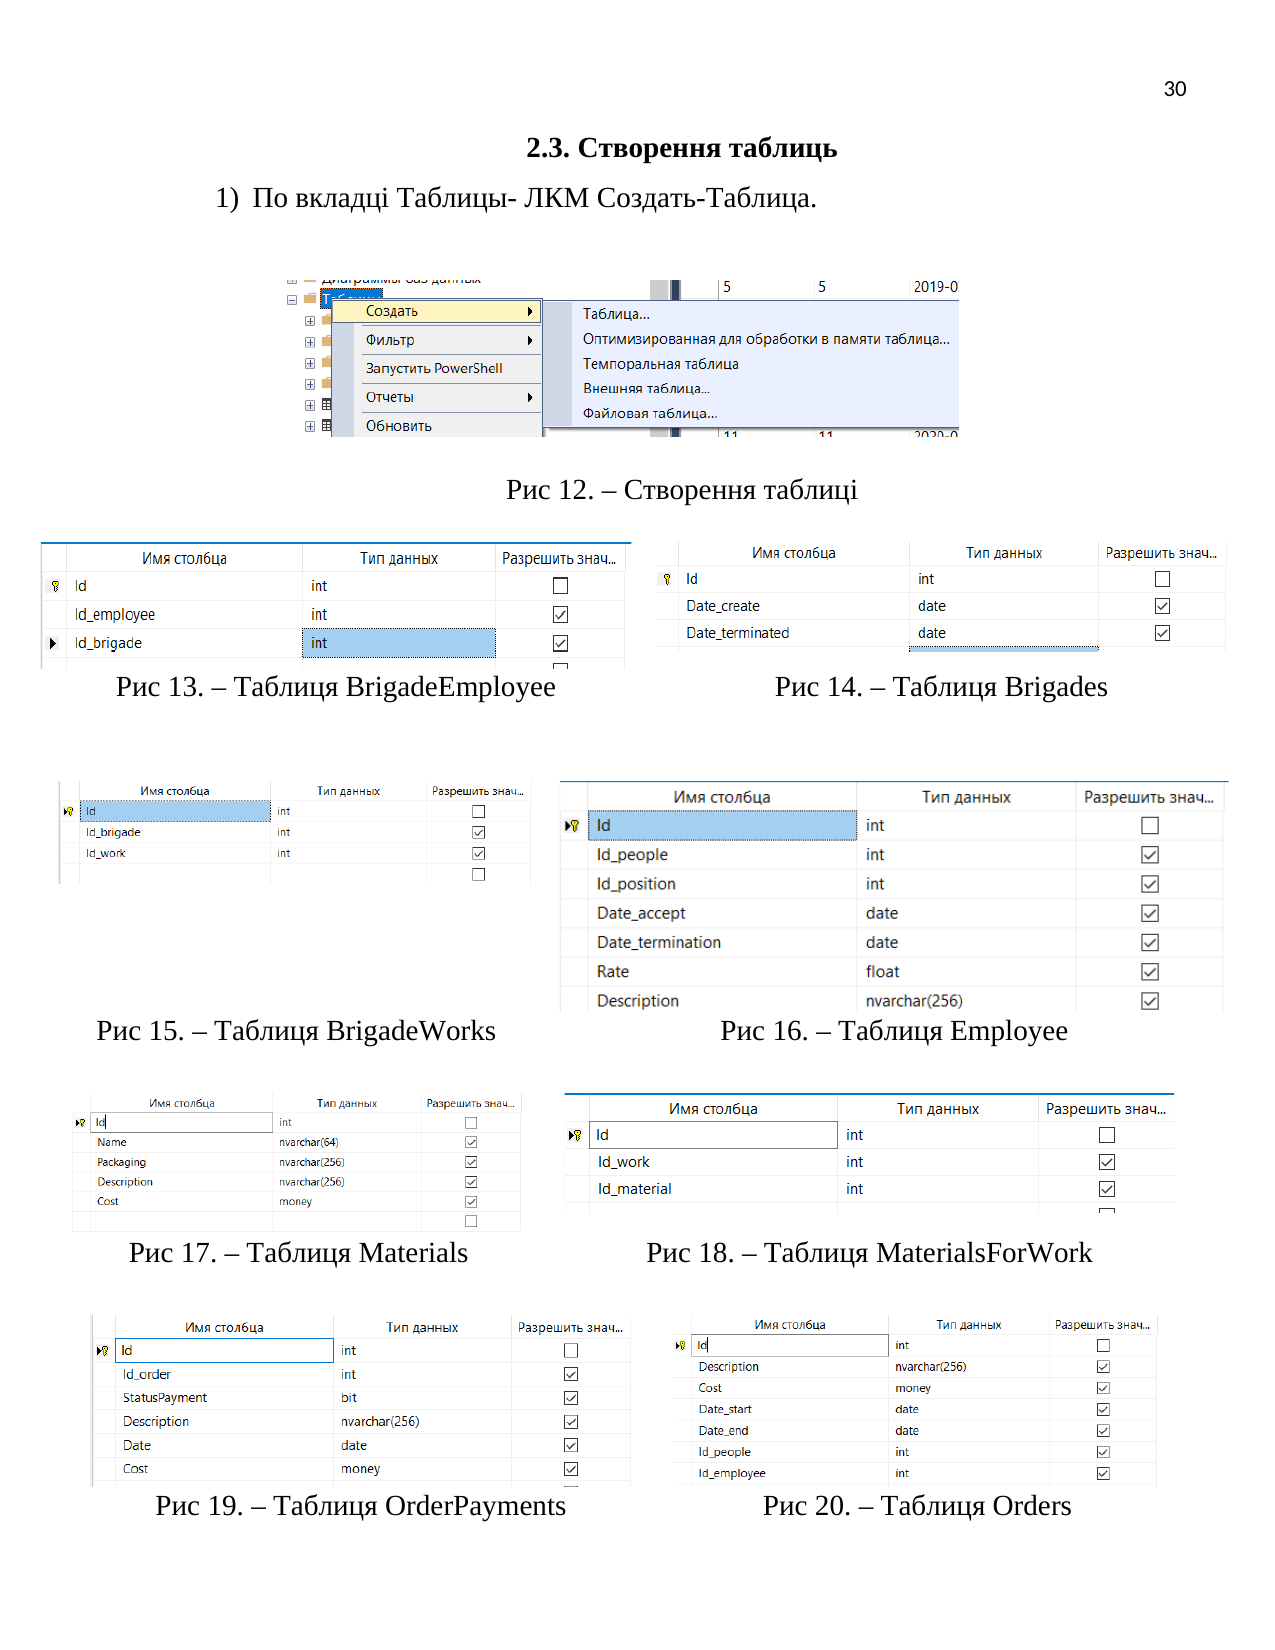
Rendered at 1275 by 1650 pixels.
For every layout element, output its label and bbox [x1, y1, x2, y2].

picture [655, 542, 1227, 652]
picture [72, 1093, 525, 1235]
picture [40, 542, 632, 669]
picture [252, 280, 959, 437]
picture [90, 1315, 632, 1487]
picture [559, 781, 1229, 1013]
picture [564, 1093, 1175, 1213]
picture [673, 1315, 1162, 1488]
picture [58, 781, 535, 884]
